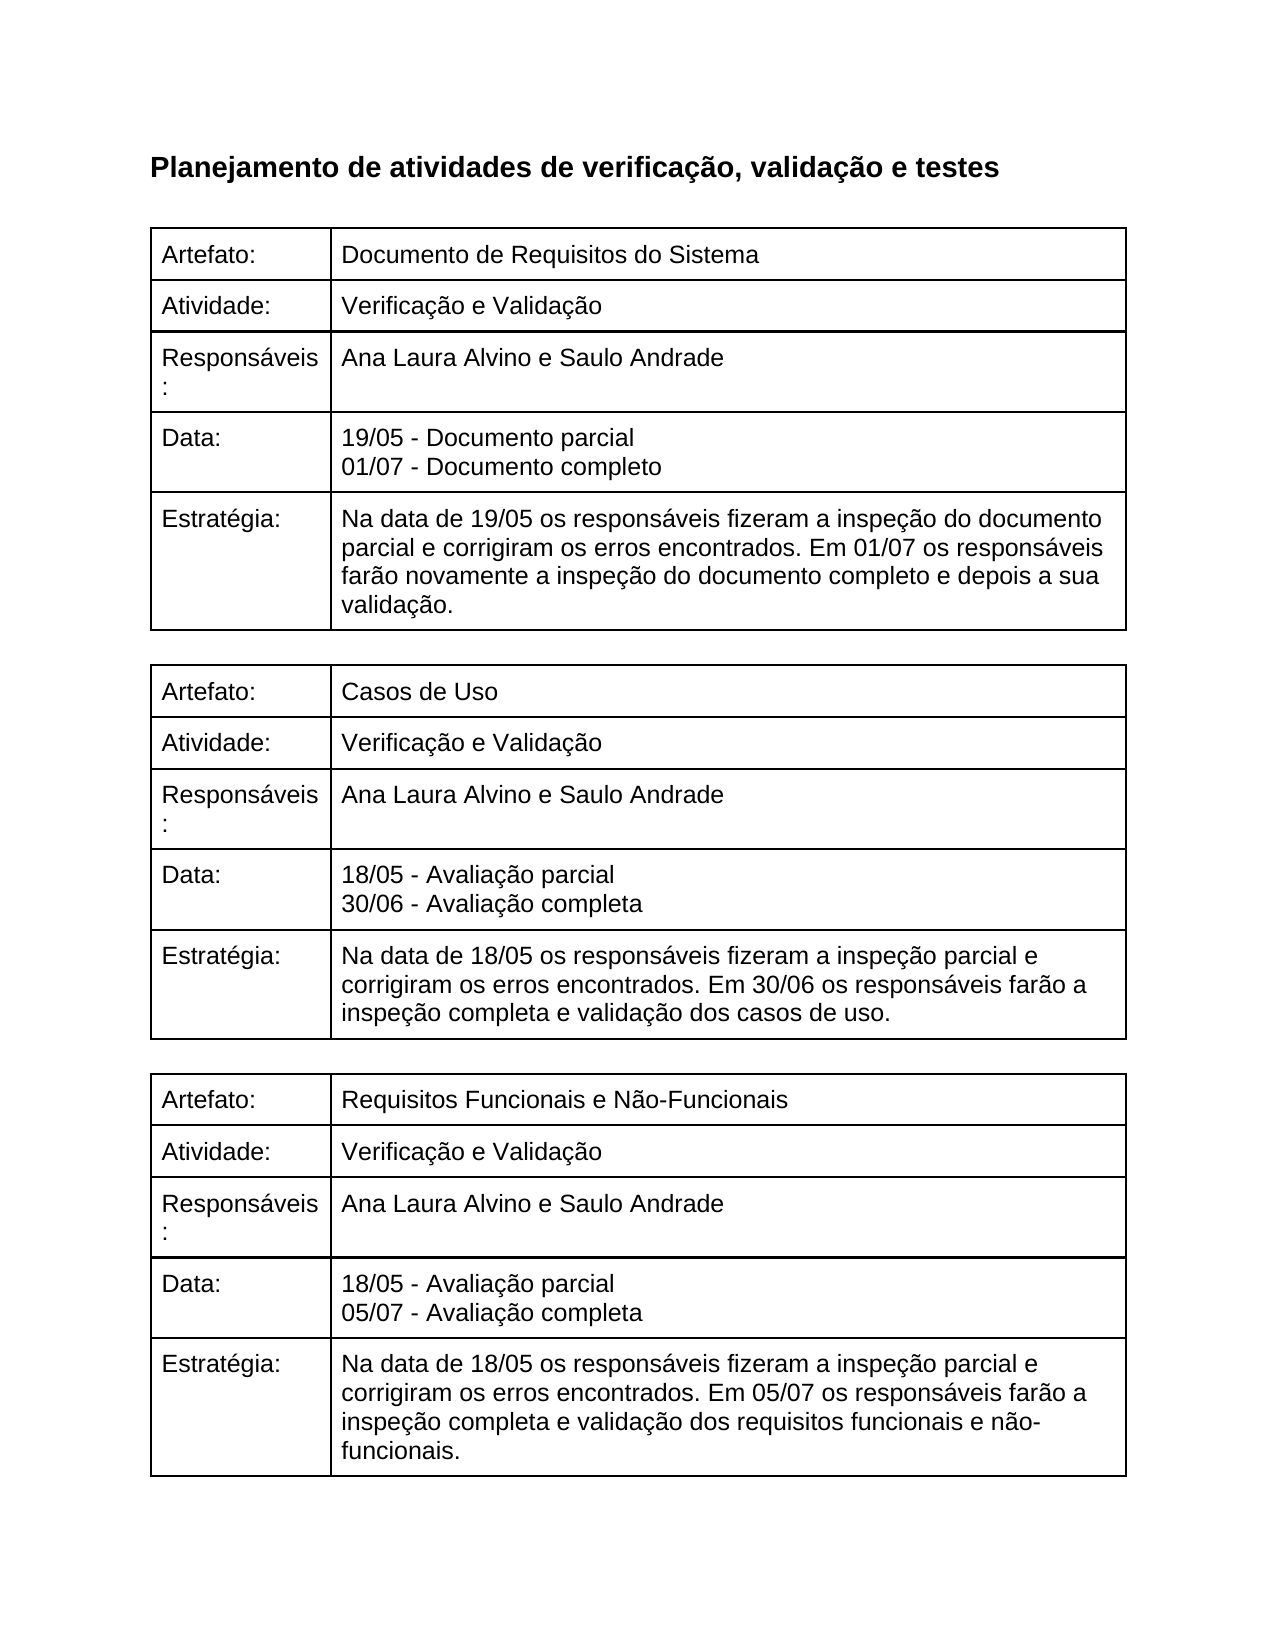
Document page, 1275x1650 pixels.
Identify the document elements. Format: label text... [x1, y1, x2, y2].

table_cell 18/05 - Avaliação parcial 05/07 - Avaliação completa [332, 1259, 1125, 1337]
table_cell 18/05 - Avaliação parcial 30/06 - Avaliação completa [332, 850, 1125, 928]
table_cell Estratégia: [152, 931, 330, 1038]
table_cell Na data de 18/05 os responsáveis fizeram a inspeção parcial e corrigiram os erros encontrados. Em 30/06 os responsáveis farão a inspeção completa e validação dos casos de uso. [332, 931, 1125, 1038]
table_header Casos de Uso [332, 666, 1125, 716]
table_cell Verificação e Validação [332, 718, 1125, 768]
table_cell 19/05 - Documento parcial 01/07 - Documento completo [332, 413, 1125, 491]
table_cell Responsáveis: [152, 333, 330, 411]
table_cell Ana Laura Alvino e Saulo Andrade [332, 770, 1125, 848]
table_header Documento de Requisitos do Sistema [332, 229, 1125, 279]
table_cell Verificação e Validação [332, 1126, 1125, 1176]
table_cell Data: [152, 1259, 330, 1337]
table_cell Atividade: [152, 718, 330, 768]
table_cell Responsáveis: [152, 770, 330, 848]
table_header Artefato: [152, 666, 330, 716]
table_cell Estratégia: [152, 1339, 330, 1475]
table_cell Atividade: [152, 281, 330, 330]
table_cell Data: [152, 413, 330, 491]
table_cell Estratégia: [152, 493, 330, 629]
table_cell Verificação e Validação [332, 281, 1125, 330]
table_header Requisitos Funcionais e Não-Funcionais [332, 1075, 1125, 1124]
table_cell Responsáveis: [152, 1178, 330, 1256]
table_cell Na data de 19/05 os responsáveis fizeram a inspeção do documento parcial e corrigiram os erros encontrados. Em 01/07 os responsáveis farão novamente a inspeção do documento completo e depois a sua validação. [332, 493, 1125, 629]
table_header Artefato: [152, 229, 330, 279]
table_cell Na data de 18/05 os responsáveis fizeram a inspeção parcial e corrigiram os erros encontrados. Em 05/07 os responsáveis farão a inspeção completa e validação dos requisitos funcionais e não-funcionais. [332, 1339, 1125, 1475]
text Planejamento de atividades de verificação, validação e testes [150, 150, 1125, 183]
table_cell Ana Laura Alvino e Saulo Andrade [332, 1178, 1125, 1256]
table_cell Atividade: [152, 1126, 330, 1176]
table_header Artefato: [152, 1075, 330, 1124]
table_cell Ana Laura Alvino e Saulo Andrade [332, 333, 1125, 411]
table_cell Data: [152, 850, 330, 928]
